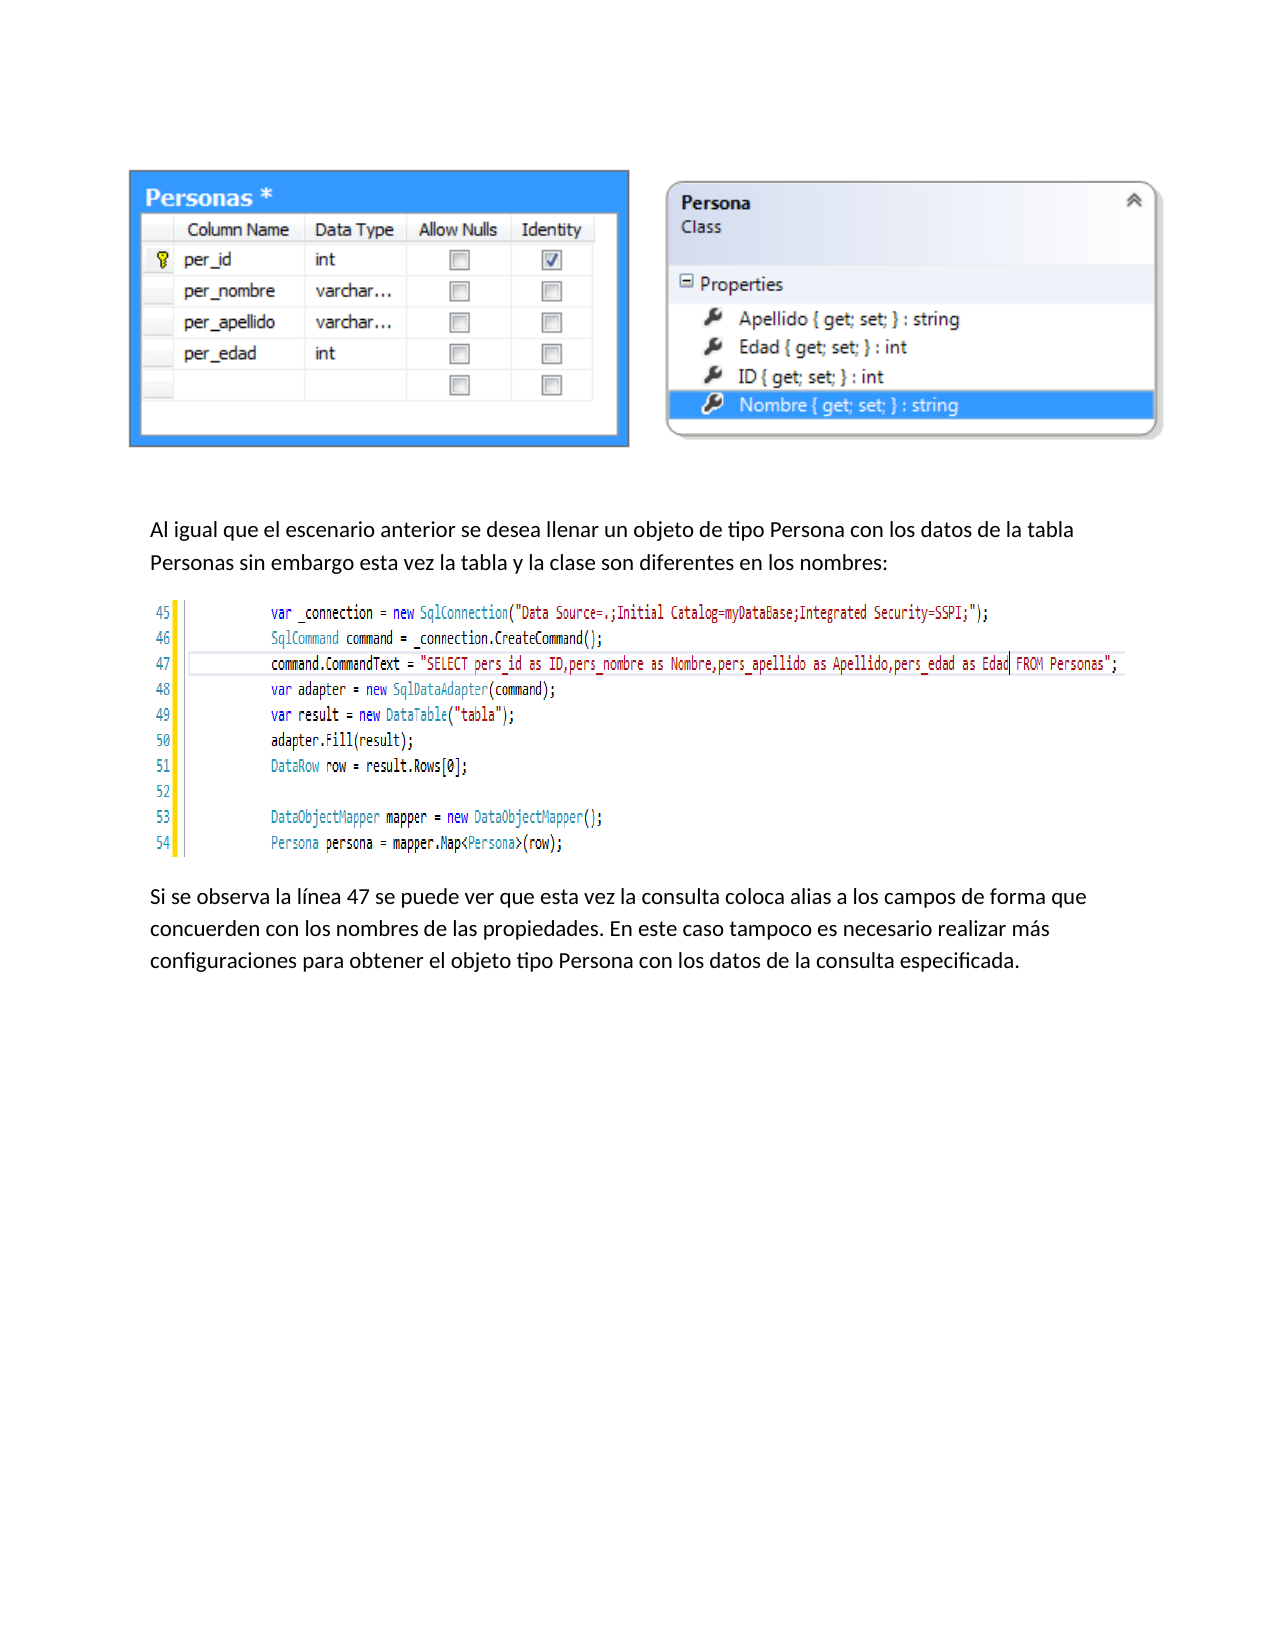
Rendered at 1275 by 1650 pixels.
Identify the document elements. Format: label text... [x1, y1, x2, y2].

text Si se observa la línea 47 se puede ver que esta vez la consulta coloca alias a los campos de forma que concuerden con los nombres de las propiedades. En este caso tampoco es necesario realizar más configuraciones para obtener el objeto tipo Persona con los datos de la consulta especificada. [150, 882, 1125, 974]
picture [120, 150, 642, 463]
text Al igual que el escenario anterior se desea llenar un objeto de tipo Persona con los datos de la tabla Personas sin embargo esta vez la tabla y la clase son diferentes en los nombres: [150, 515, 1125, 576]
picture [661, 172, 1167, 443]
picture [150, 600, 1125, 857]
